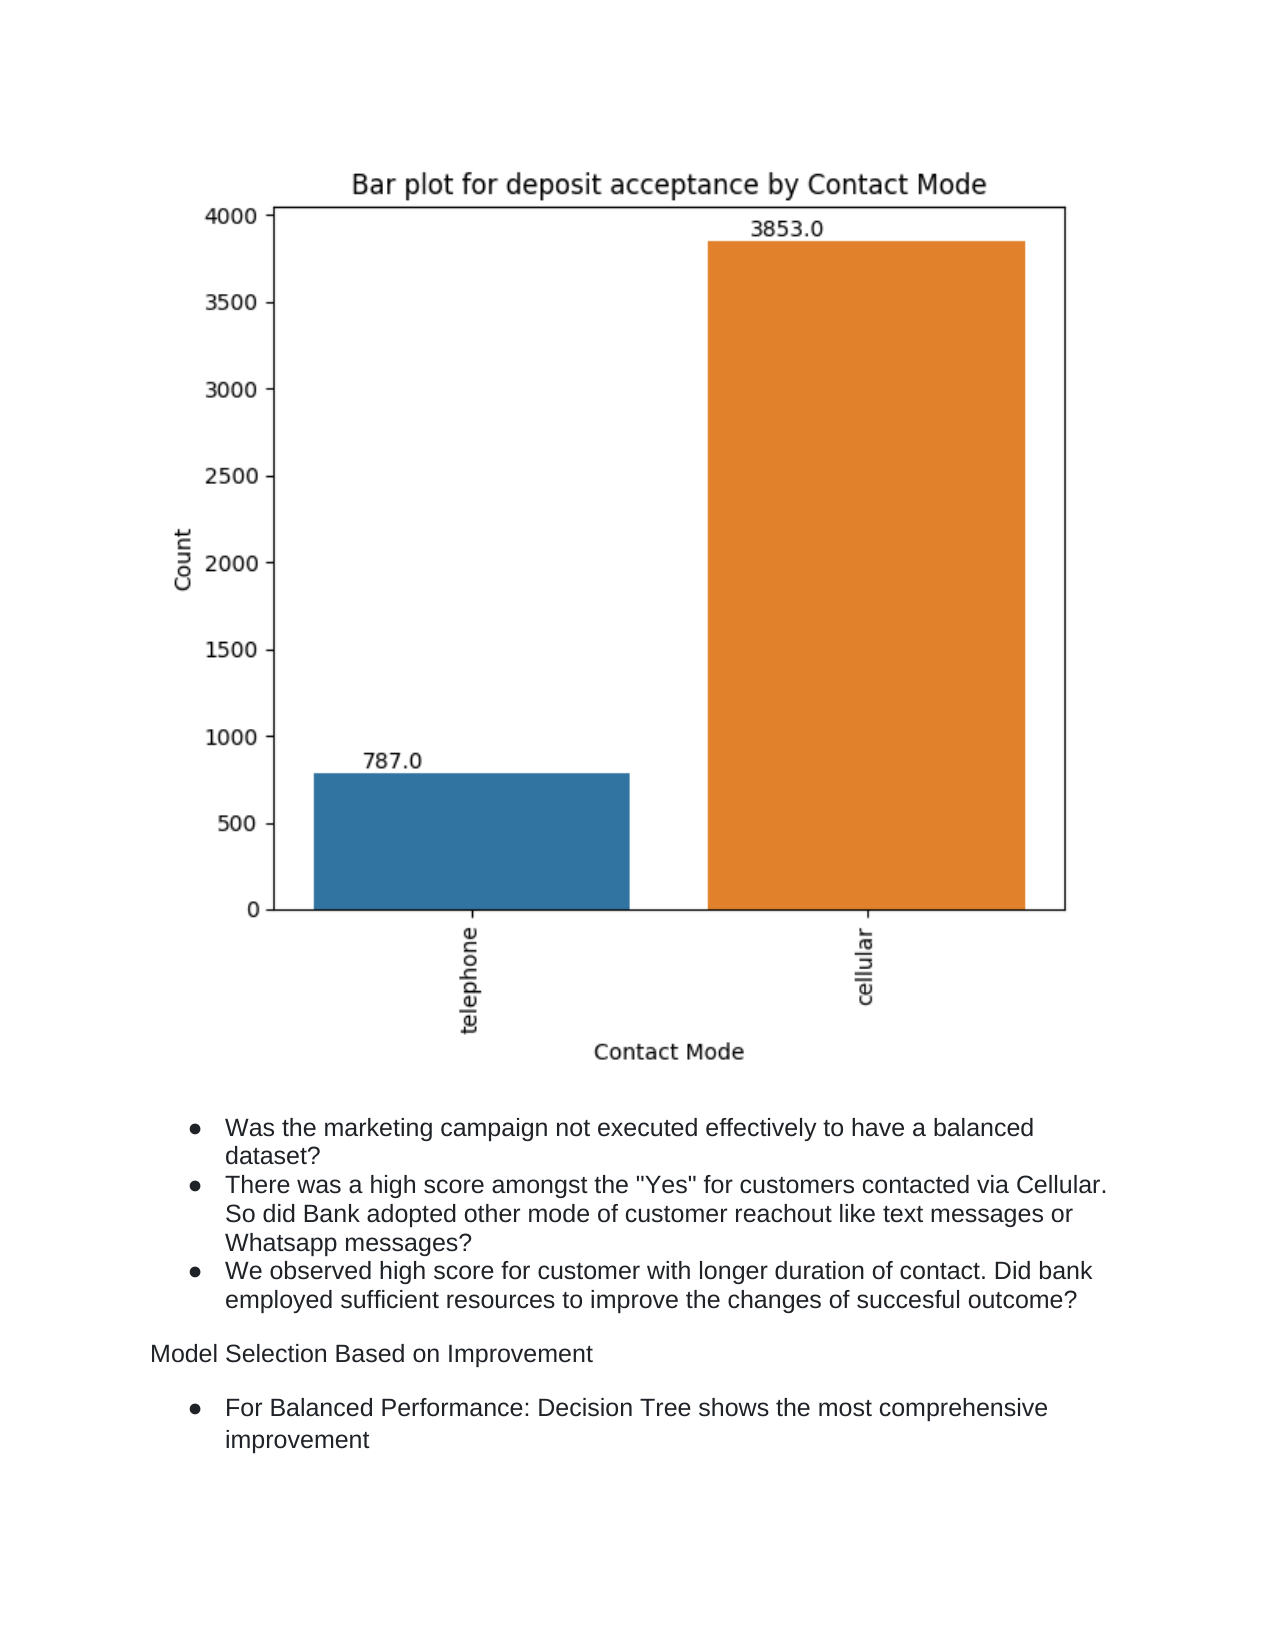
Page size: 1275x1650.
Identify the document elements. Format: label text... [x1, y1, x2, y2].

list Was the marketing campaign not executed effectively to have a balanced dataset? [187, 1112, 1125, 1170]
text Model Selection Based on Improvement [150, 1339, 1125, 1367]
list There was a high score amongst the "Yes" for customers contacted via Cellular. So did Bank adopted other mode of customer reachout like text messages or Whatsapp messages? [187, 1170, 1125, 1256]
picture [150, 150, 1088, 1088]
list We observed high score for customer with longer duration of contact. Did bank employed sufficient resources to improve the changes of succesful outcome? [187, 1256, 1125, 1314]
list For Balanced Performance: Decision Tree shows the most comprehensive improvement [187, 1392, 1125, 1454]
